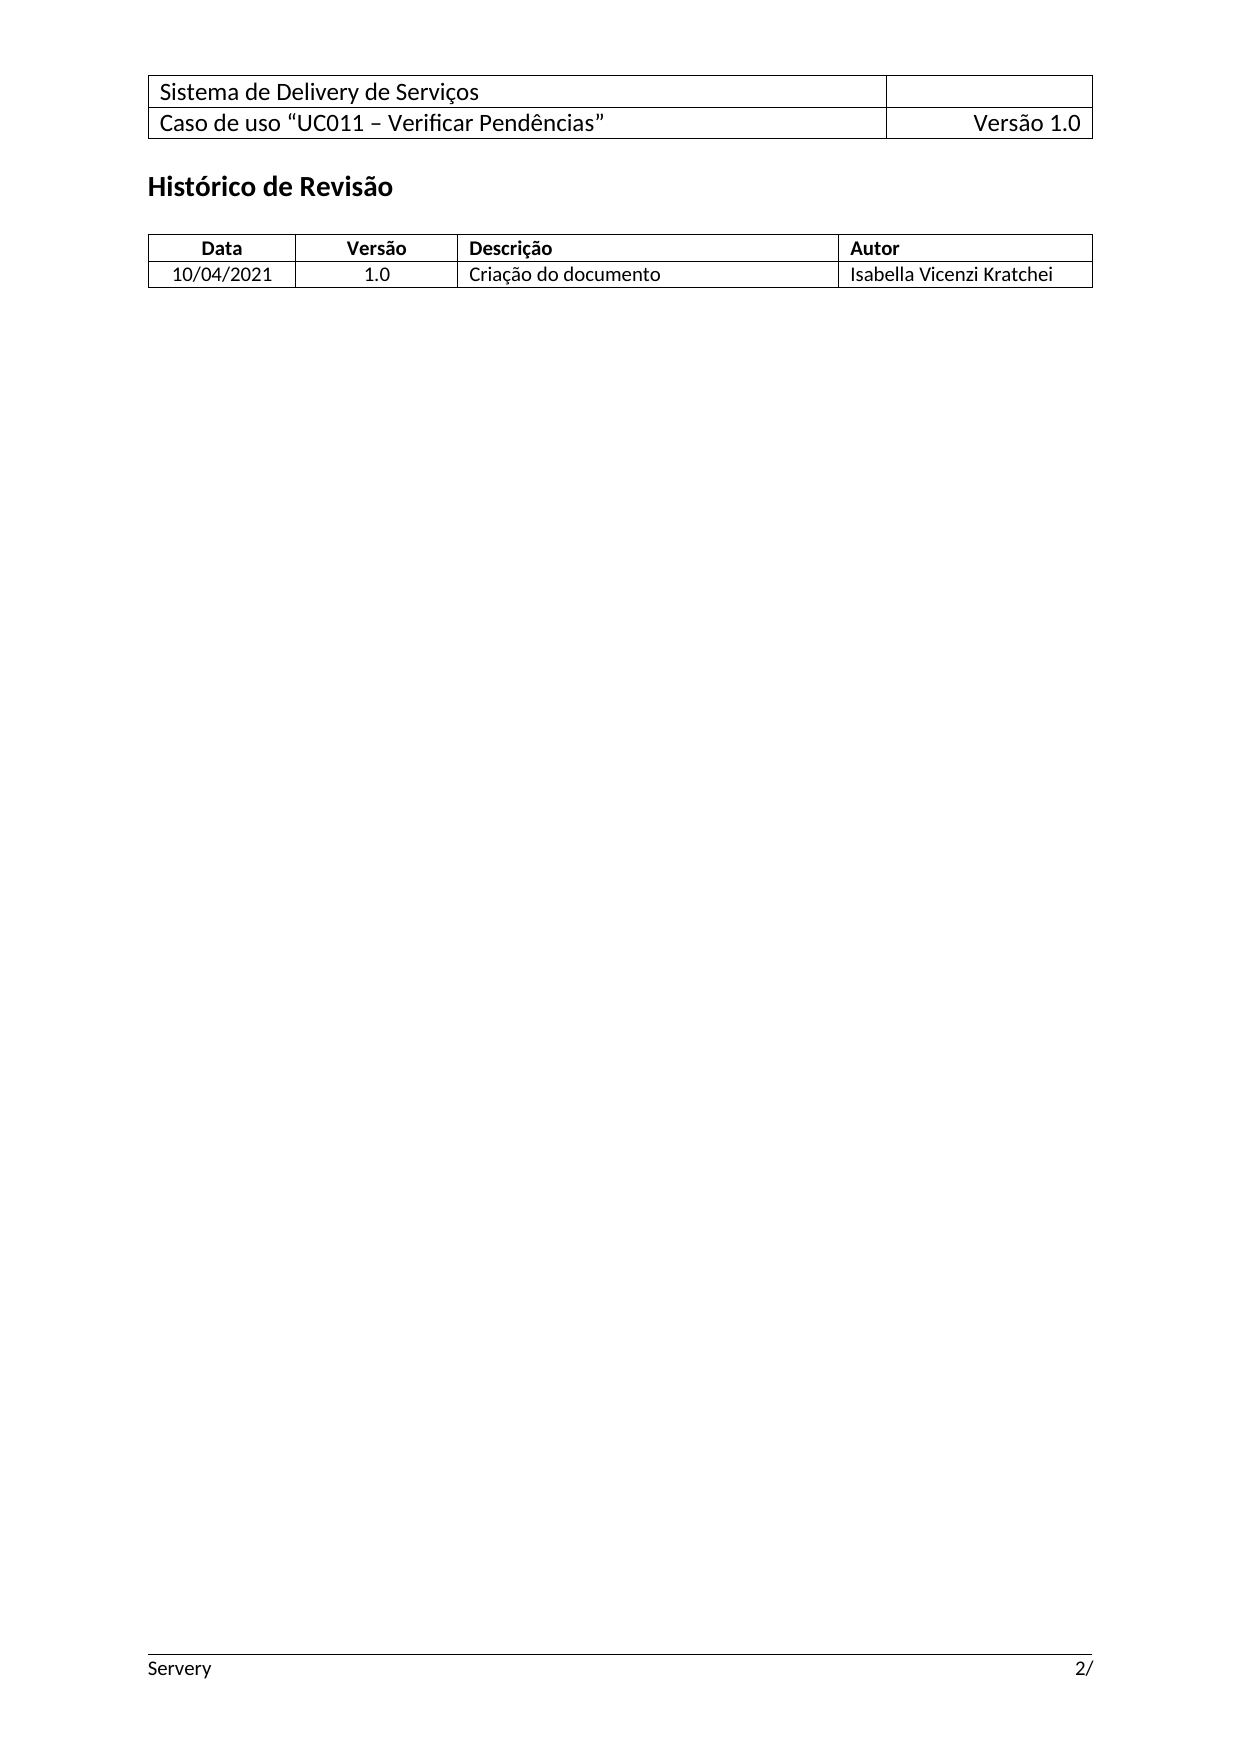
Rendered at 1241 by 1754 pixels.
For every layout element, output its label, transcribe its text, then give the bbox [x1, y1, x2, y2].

table_header Autor [839, 235, 1092, 261]
table_cell Criação do documento [458, 262, 838, 287]
table_header Versão [296, 235, 457, 261]
table_cell Isabella Vicenzi Kratchei [839, 262, 1092, 287]
table_header Data [149, 235, 295, 261]
table_cell 1.0 [296, 262, 457, 287]
text Histórico de Revisão [148, 168, 1092, 203]
table_header Descrição [458, 235, 838, 261]
table_cell 10/04/2021 [149, 262, 295, 287]
